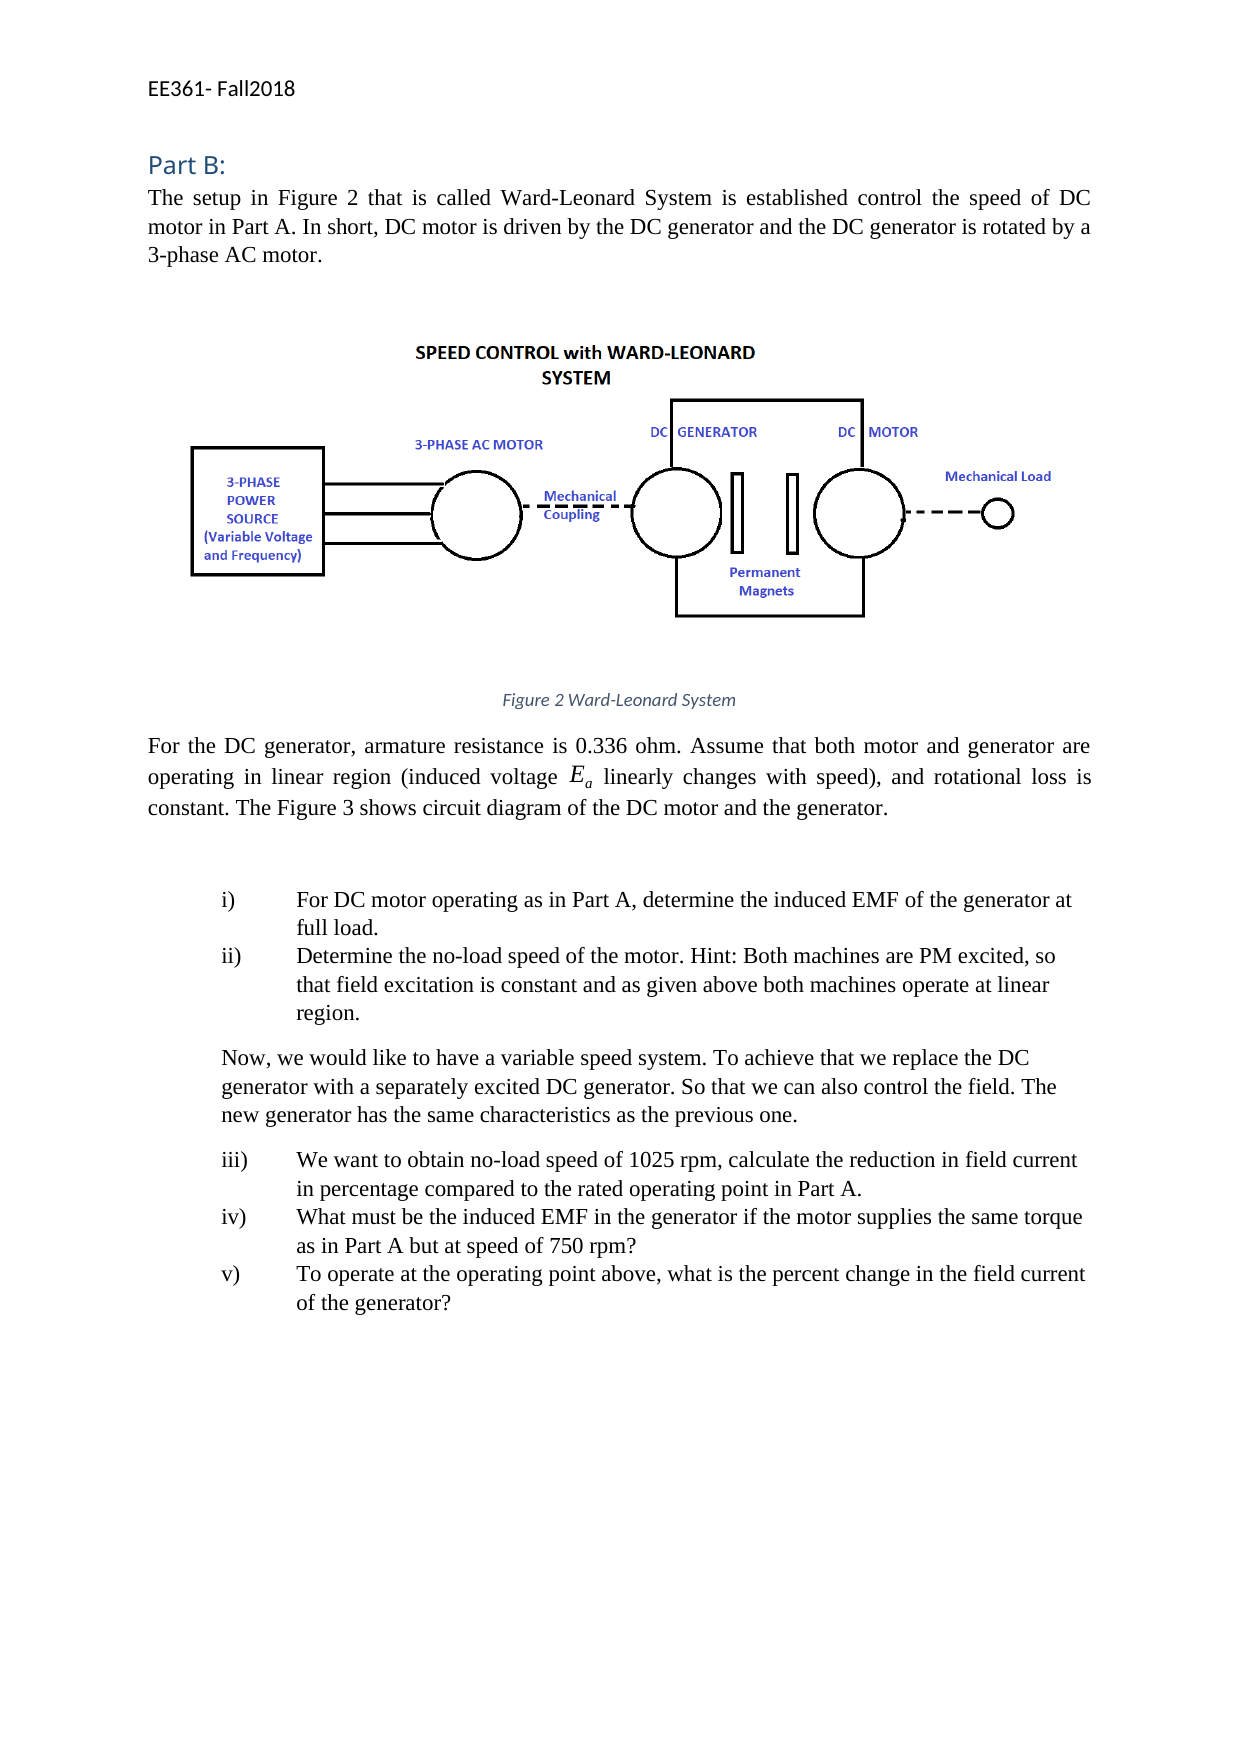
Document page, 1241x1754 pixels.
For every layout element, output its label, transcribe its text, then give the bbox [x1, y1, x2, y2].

subtitle Part B: [148, 148, 1093, 182]
list We want to obtain no-load speed of 1025 rpm, calculate the reduction in field current in percentage compared to the rated operating point in Part A. [221, 1146, 1093, 1201]
text Figure 2 Ward-Leonard System [148, 688, 1093, 711]
list Determine the no-load speed of the motor. Hint: Both machines are PM excited, so that field excitation is constant and as given above both machines operate at linear region. [221, 942, 1093, 1026]
list For DC motor operating as in Part A, determine the induced EMF of the generator at full load. [221, 886, 1093, 940]
text The setup in Figure 2 that is called Ward-Leonard System is established control the speed of DC motor in Part A. In short, DC motor is driven by the DC generator and the DC generator is rotated by a 3-phase AC motor. [148, 184, 1093, 268]
picture [175, 331, 1065, 670]
list To operate at the operating point above, what is the percent change in the field current of the generator? [221, 1260, 1093, 1315]
list What must be the induced EMF in the generator if the motor supplies the same torque as in Part A but at speed of 750 rpm? [221, 1203, 1093, 1258]
text For the DC generator, armature resistance is 0.336 ohm. Assume that both motor and generator are operating in linear region (induced voltage linearly changes with speed), and rotational loss is constant. The Figure 3 shows circuit diagram of the DC motor and the generator. [148, 732, 1093, 820]
text Now, we would like to have a variable speed system. To achieve that we replace the DC generator with a separately excited DC generator. So that we can also control the field. The new generator has the same characteristics as the previous one. [221, 1044, 1093, 1128]
